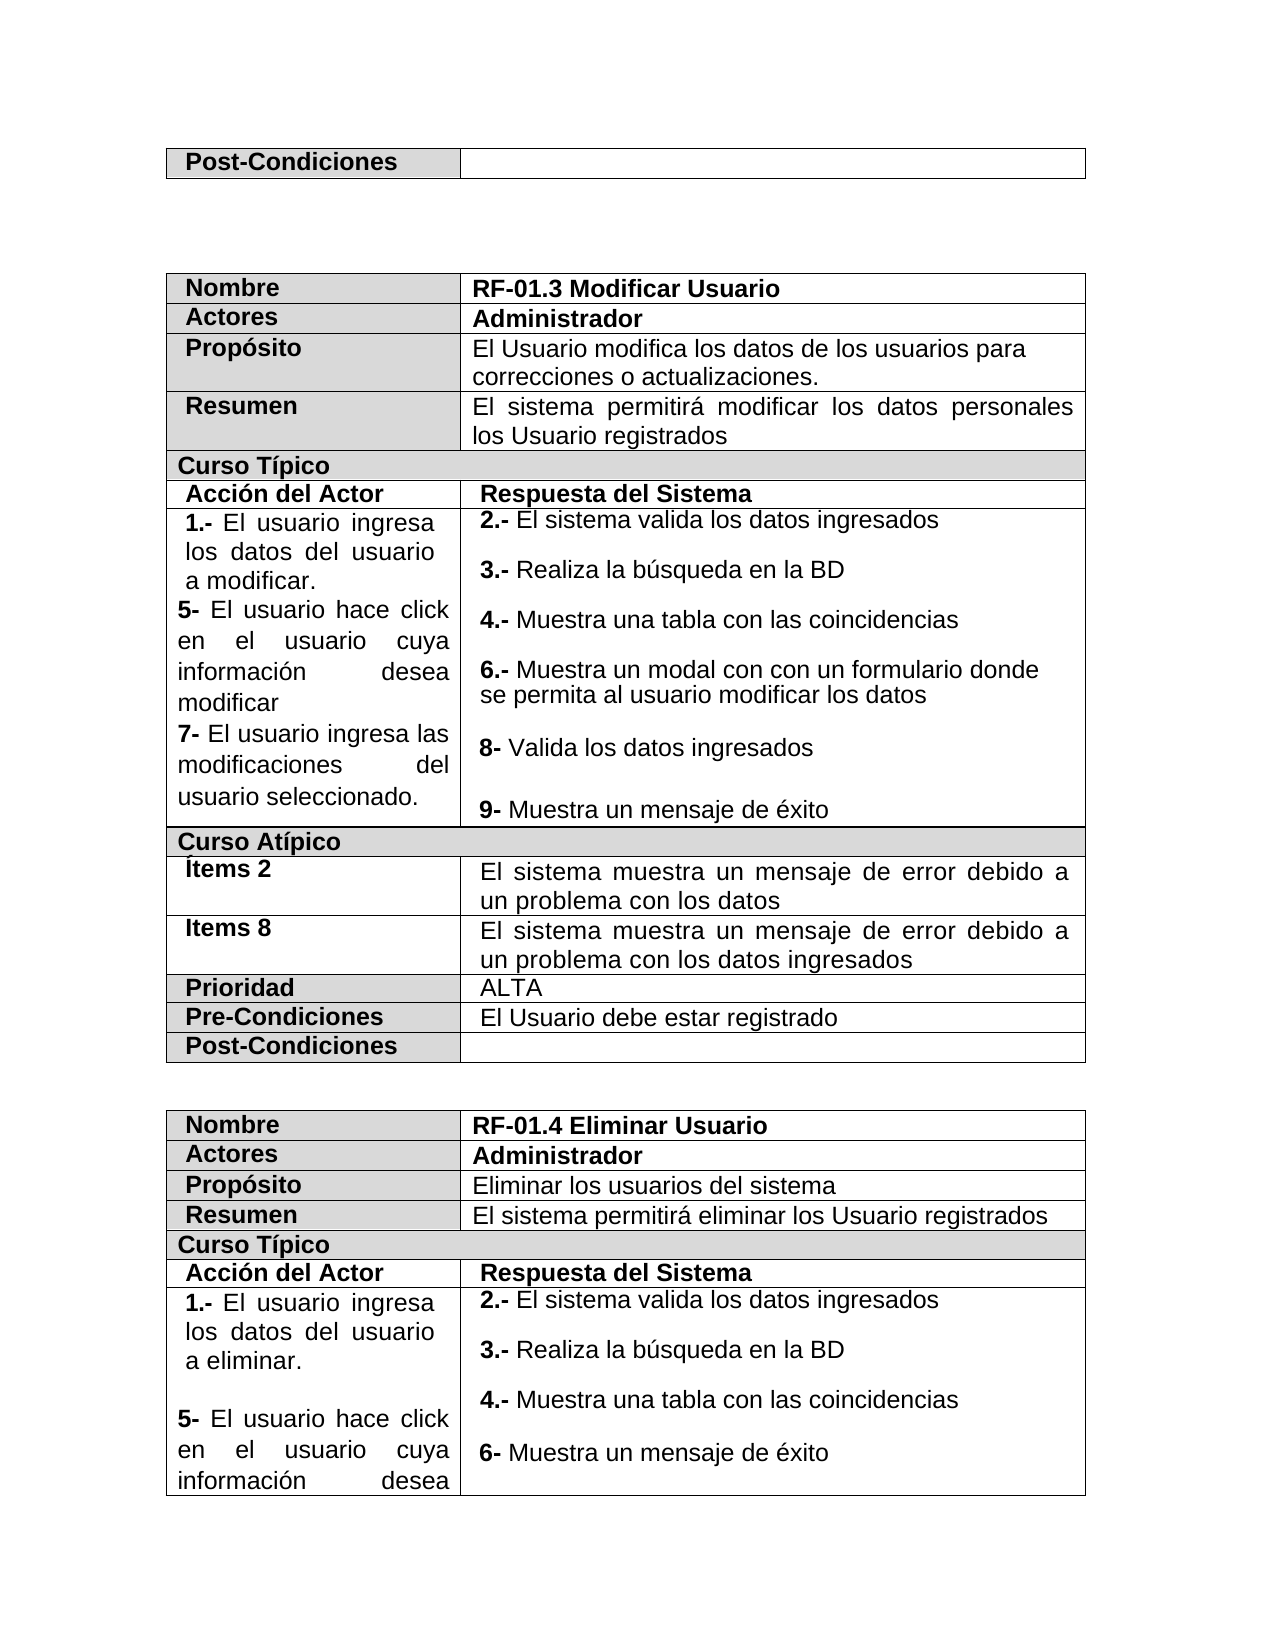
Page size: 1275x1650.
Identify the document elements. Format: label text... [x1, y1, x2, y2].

table_cell El Usuario debe estar registrado [461, 1003, 1085, 1032]
table_cell Ítems 2 [167, 857, 460, 915]
table_cell [461, 1033, 1085, 1062]
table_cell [167, 1288, 460, 1495]
table_cell Prioridad [167, 975, 460, 1002]
table_header Nombre [167, 274, 460, 303]
table_cell Acción del Actor [167, 1260, 460, 1287]
table_cell 1.- El usuario ingresa los datos del usuario a modificar. 5- El usuario hace click en el usuario cuya información desea modificar 7- El usuario ingresa las modificaciones del usuario seleccionado. [167, 509, 460, 826]
table_cell Administrador [461, 304, 1085, 333]
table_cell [461, 1288, 1085, 1495]
table_cell [461, 149, 1085, 177]
table_cell Curso Atípico [167, 828, 1085, 856]
table_cell Curso Típico [167, 451, 1085, 479]
table_cell Post-Condiciones [167, 149, 460, 177]
table_cell Eliminar los usuarios del sistema [461, 1171, 1085, 1200]
table_cell Administrador [461, 1141, 1085, 1170]
table_cell Resumen [167, 1201, 460, 1229]
table_cell Pre-Condiciones [167, 1003, 460, 1032]
table_cell Resumen [167, 392, 460, 450]
table_cell Respuesta del Sistema [461, 1260, 1085, 1287]
table_cell Items 8 [167, 916, 460, 974]
table_cell El sistema muestra un mensaje de error debido a un problema con los datos [461, 857, 1085, 915]
table_cell Curso Típico [167, 1231, 1085, 1259]
table_cell Actores [167, 304, 460, 333]
table_cell Acción del Actor [167, 481, 460, 507]
table_cell ALTA [461, 975, 1085, 1002]
table_header RF-01.3 Modificar Usuario [461, 274, 1085, 303]
table_header Nombre [167, 1111, 460, 1140]
table_header RF-01.4 Eliminar Usuario [461, 1111, 1085, 1140]
table_cell El sistema muestra un mensaje de error debido a un problema con los datos ingresados [461, 916, 1085, 974]
table_cell Propósito [167, 1171, 460, 1200]
table_cell Post-Condiciones [167, 1033, 460, 1062]
table_cell Propósito [167, 334, 460, 391]
table_cell Actores [167, 1141, 460, 1170]
table_cell El Usuario modifica los datos de los usuarios para correcciones o actualizaciones. [461, 334, 1085, 391]
table_cell El sistema permitirá eliminar los Usuario registrados [461, 1201, 1085, 1229]
table_cell El sistema permitirá modificar los datos personales los Usuario registrados [461, 392, 1085, 450]
table_cell Respuesta del Sistema [461, 481, 1085, 507]
table_cell 2.- El sistema valida los datos ingresados 3.- Realiza la búsqueda en la BD 4.- Muestra una tabla con las coincidencias 6.- Muestra un modal con con un formulario donde se permita al usuario modificar los datos 8- Valida los datos ingresados 9- Muestra un mensaje de éxito [461, 509, 1085, 826]
